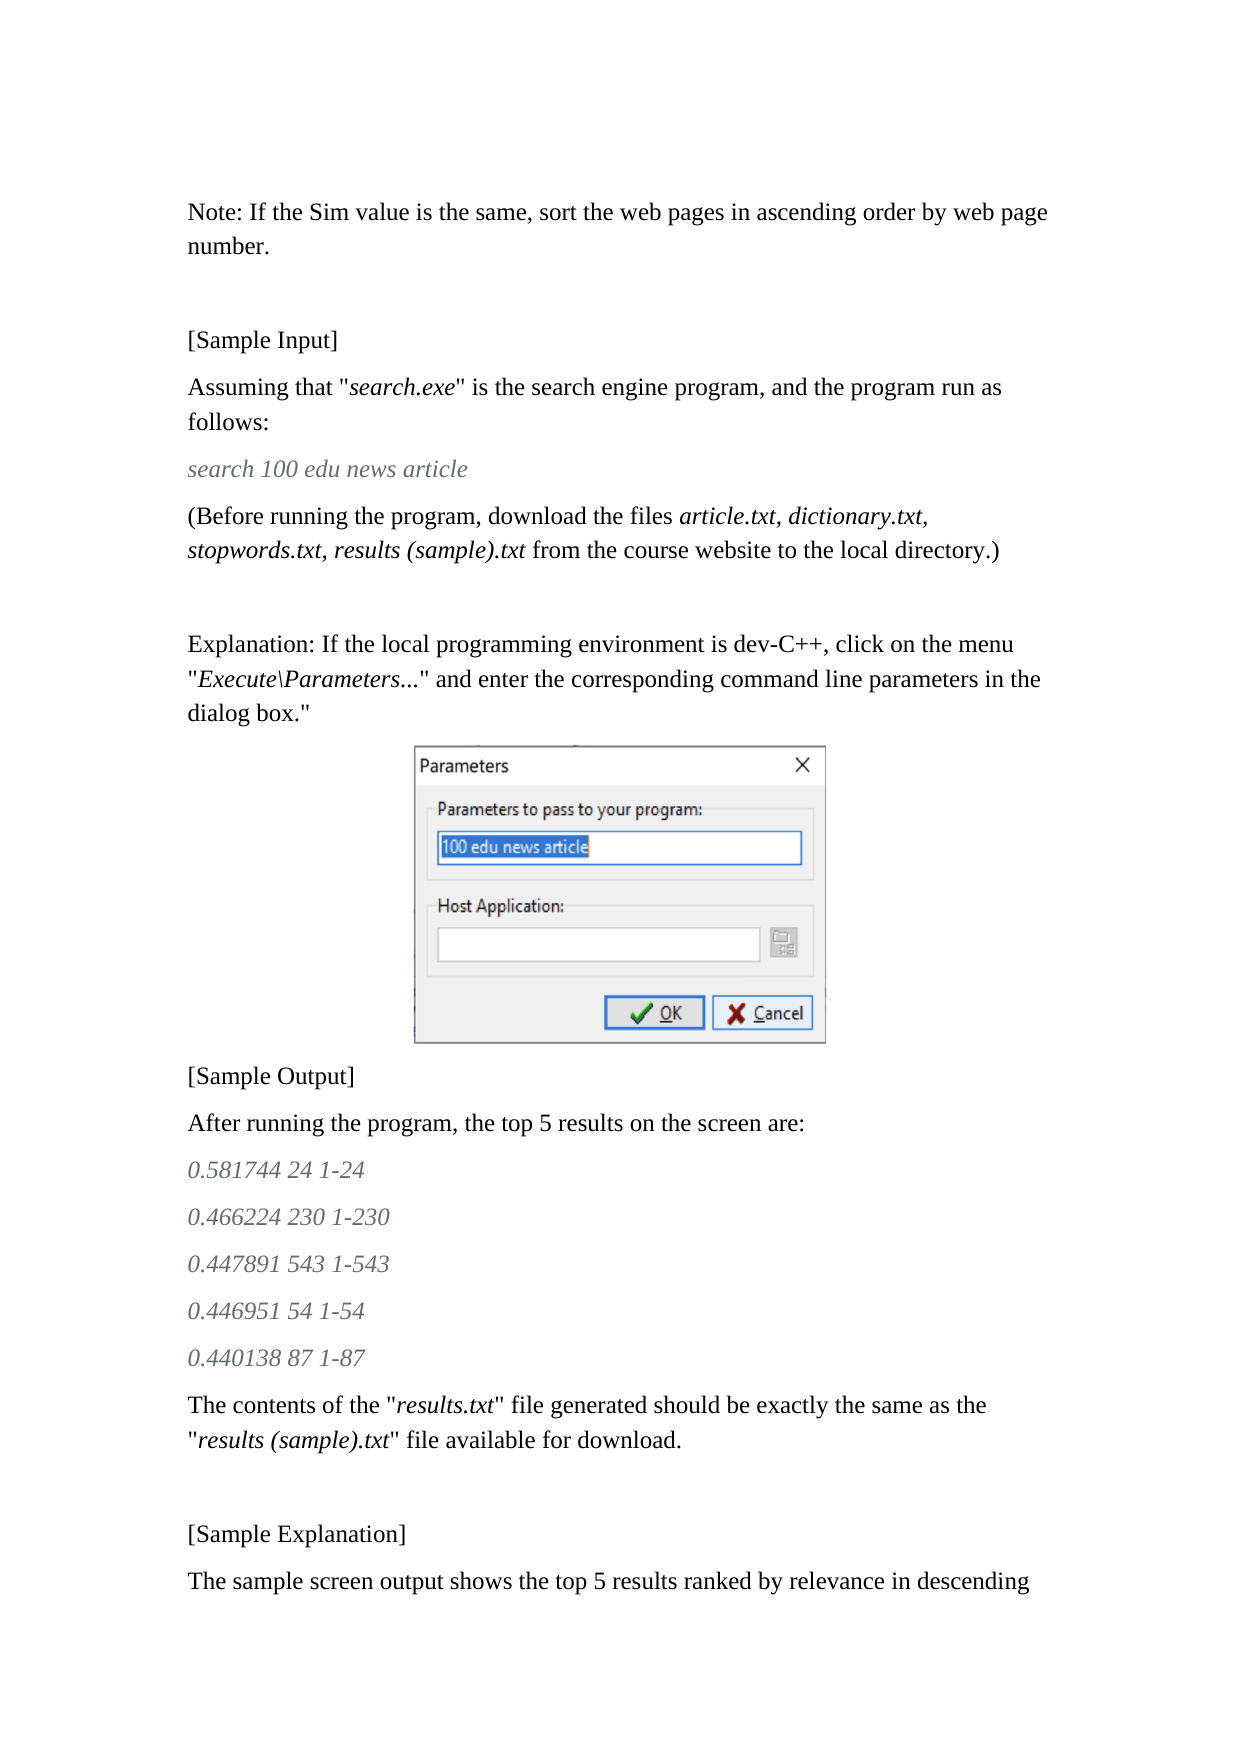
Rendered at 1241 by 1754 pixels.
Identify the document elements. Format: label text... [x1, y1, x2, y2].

text search 100 edu news article [187, 454, 1053, 483]
text Assuming that "search.exe" is the search engine program, and the program run as follows: [187, 372, 1053, 436]
text The contents of the "results.txt" file generated should be exactly the same as the "results (sample).txt" file available for download. [187, 1390, 1053, 1453]
text Note: If the Sim value is the same, sort the web pages in ascending order by web page number. [187, 197, 1053, 260]
text [Sample Explanation] [187, 1519, 1053, 1547]
text (Before running the program, download the files article.txt, dictionary.txt, stopwords.txt, results (sample).txt from the course website to the local directory.) [187, 501, 1053, 564]
text 0.440138 87 1-87 [187, 1343, 1053, 1372]
text Explanation: If the local programming environment is dev-C++, click on the menu "Execute\Parameters..." and enter the corresponding command line parameters in the dialog box." [187, 629, 1053, 727]
text 0.447891 543 1-543 [187, 1249, 1053, 1278]
text [Sample Output] [187, 1061, 1053, 1090]
text 0.466224 230 1-230 [187, 1202, 1053, 1231]
text 0.446951 54 1-54 [187, 1296, 1053, 1325]
picture [413, 745, 827, 1044]
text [187, 1566, 1053, 1594]
text [Sample Input] [187, 325, 1053, 354]
text 0.581744 24 1-24 [187, 1155, 1053, 1184]
text After running the program, the top 5 results on the screen are: [187, 1108, 1053, 1137]
